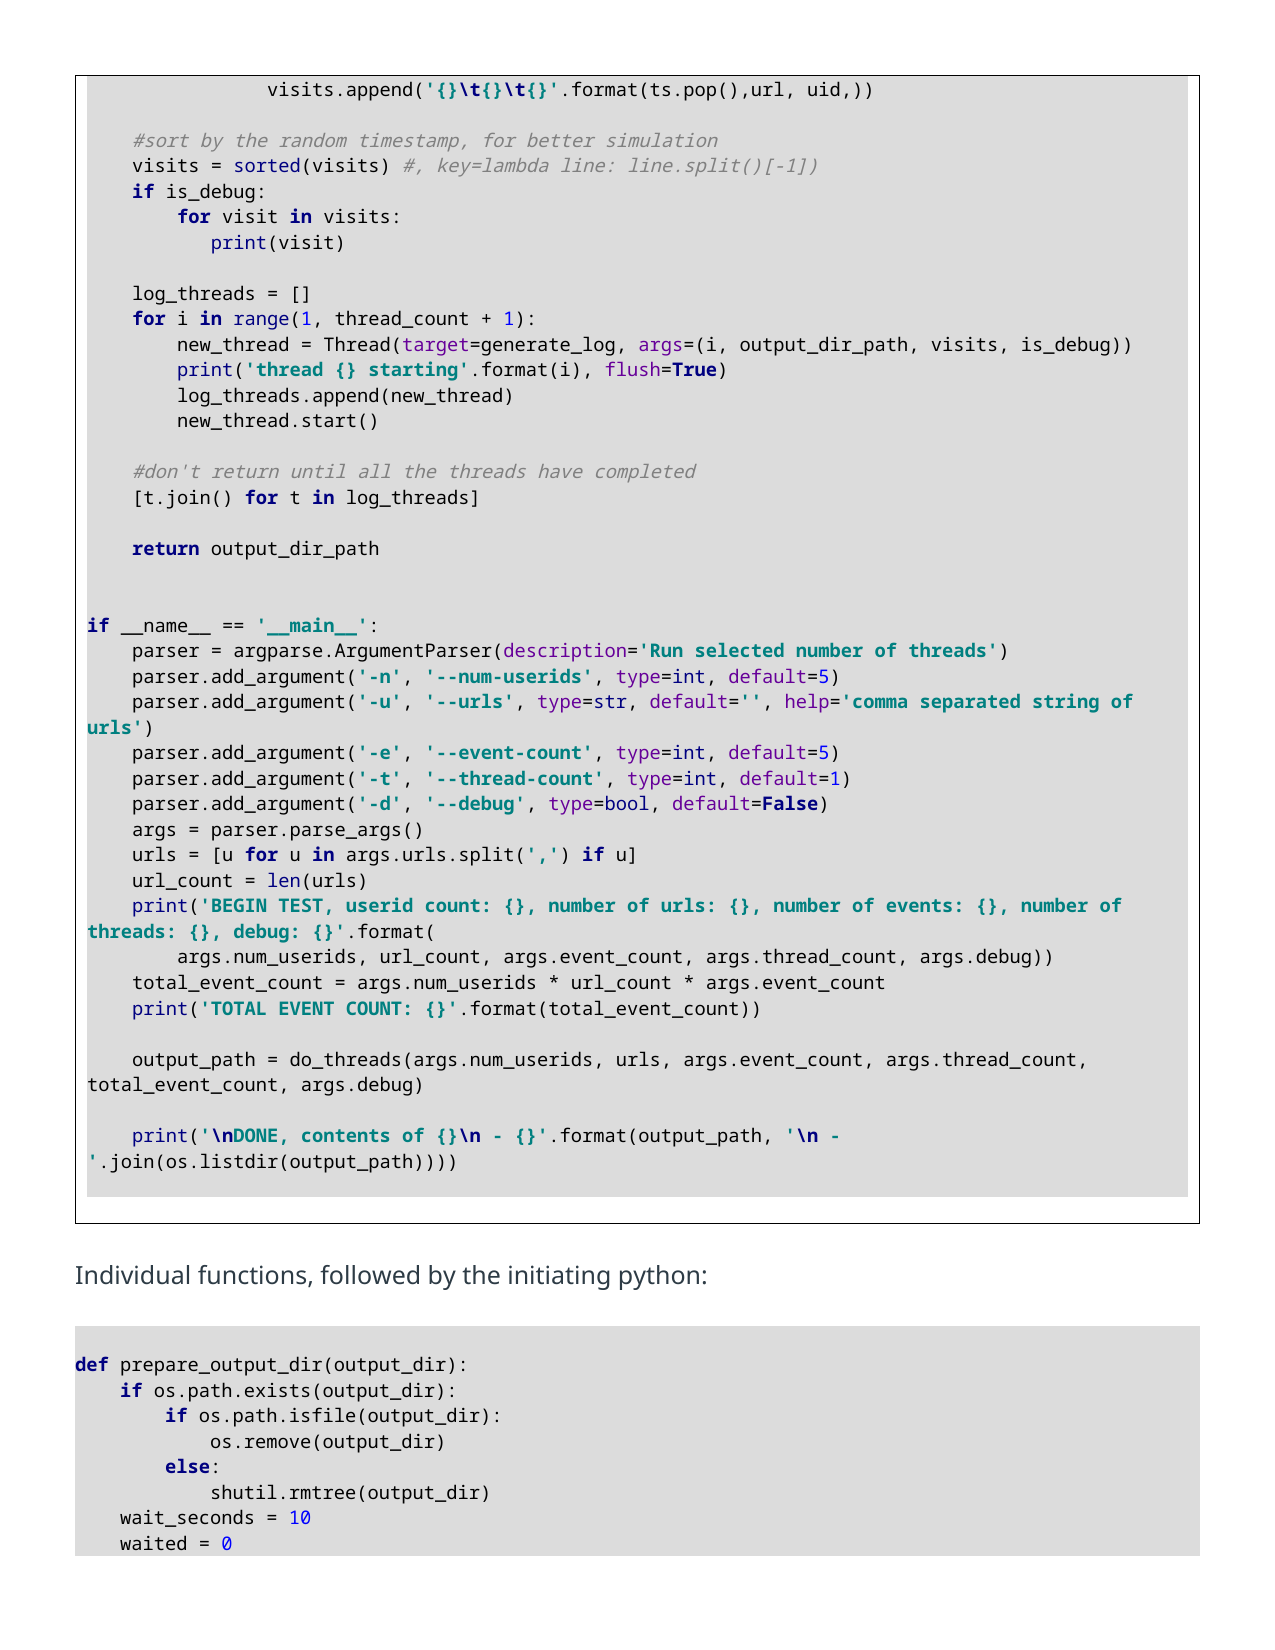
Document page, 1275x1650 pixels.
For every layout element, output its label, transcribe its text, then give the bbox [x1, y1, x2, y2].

text Individual functions, followed by the initiating python: [75, 1258, 1200, 1292]
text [75, 1326, 1200, 1556]
